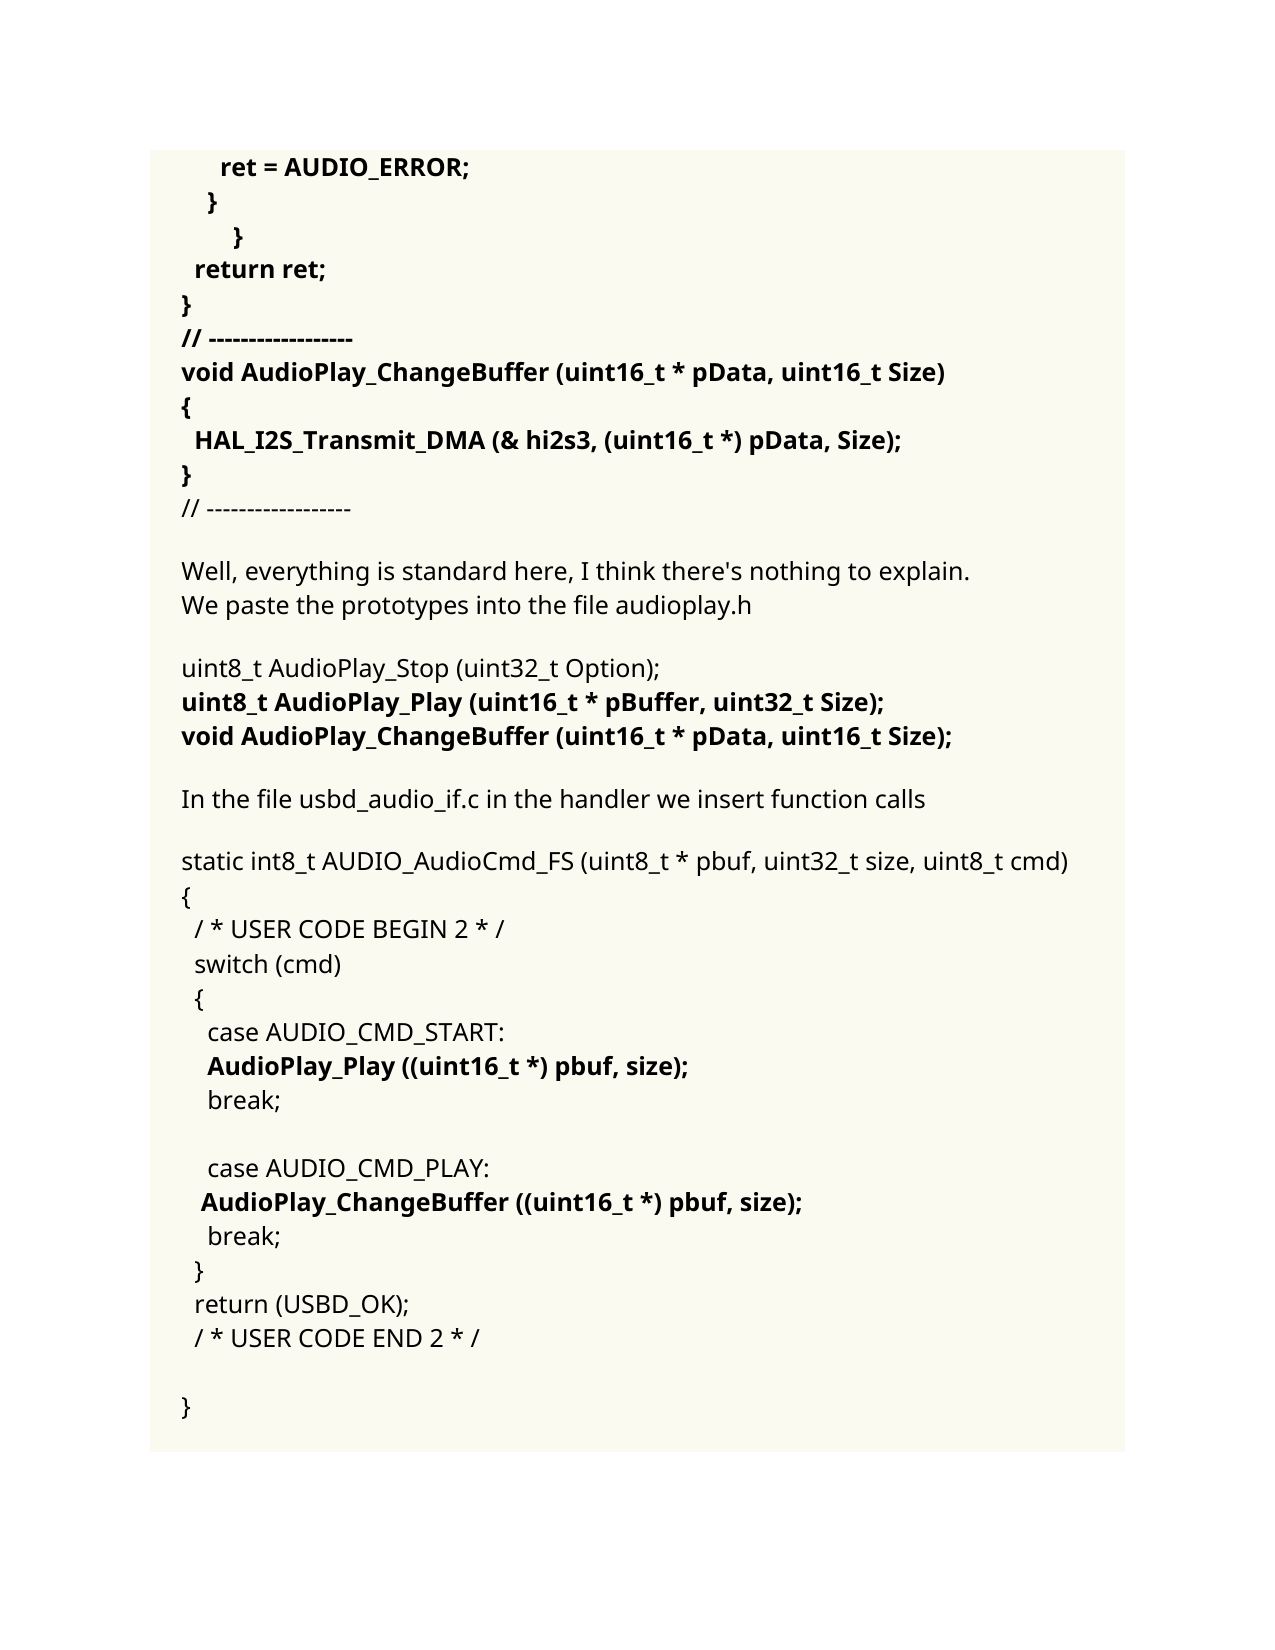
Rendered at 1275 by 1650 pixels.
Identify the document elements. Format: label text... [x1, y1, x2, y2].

text // ------------------ [150, 491, 1125, 525]
text AudioPlay_ChangeBuffer ((uint16_t *) pbuf, size); [150, 1185, 1125, 1219]
text case AUDIO_CMD_START: [150, 1014, 1125, 1048]
text / * USER CODE END 2 * / [150, 1321, 1125, 1355]
text } [150, 1253, 1125, 1287]
text { [150, 878, 1125, 912]
text static int8_t AUDIO_AudioCmd_FS (uint8_t * pbuf, uint32_t size, uint8_t cmd) [150, 844, 1125, 878]
text break; [150, 1219, 1125, 1253]
text uint8_t AudioPlay_Stop (uint32_t Option); [150, 650, 1125, 684]
text break; [150, 1082, 1125, 1117]
text } [150, 286, 1125, 320]
text ret = AUDIO_ERROR; [150, 150, 1125, 184]
text return ret; [150, 252, 1125, 286]
text In the file usbd_audio_if.c in the handler we insert function calls [150, 781, 1125, 815]
text / * USER CODE BEGIN 2 * / [150, 912, 1125, 946]
text { [150, 388, 1125, 422]
text return (USBD_OK); [150, 1287, 1125, 1321]
text AudioPlay_Play ((uint16_t *) pbuf, size); [150, 1048, 1125, 1082]
text case AUDIO_CMD_PLAY: [150, 1151, 1125, 1185]
text HAL_I2S_Transmit_DMA (& hi2s3, (uint16_t *) pData, Size); [150, 422, 1125, 457]
text // ------------------ [150, 320, 1125, 354]
text } [150, 457, 1125, 491]
text void AudioPlay_ChangeBuffer (uint16_t * pData, uint16_t Size); [150, 718, 1125, 752]
text } [150, 218, 1125, 252]
text Well, everything is standard here, I think there's nothing to explain. [150, 553, 1125, 587]
text switch (cmd) [150, 946, 1125, 980]
text } [150, 1389, 1125, 1423]
text We paste the prototypes into the file audioplay.h [150, 587, 1125, 622]
text } [150, 184, 1125, 218]
text { [150, 980, 1125, 1014]
text uint8_t AudioPlay_Play (uint16_t * pBuffer, uint32_t Size); [150, 684, 1125, 718]
text void AudioPlay_ChangeBuffer (uint16_t * pData, uint16_t Size) [150, 354, 1125, 388]
